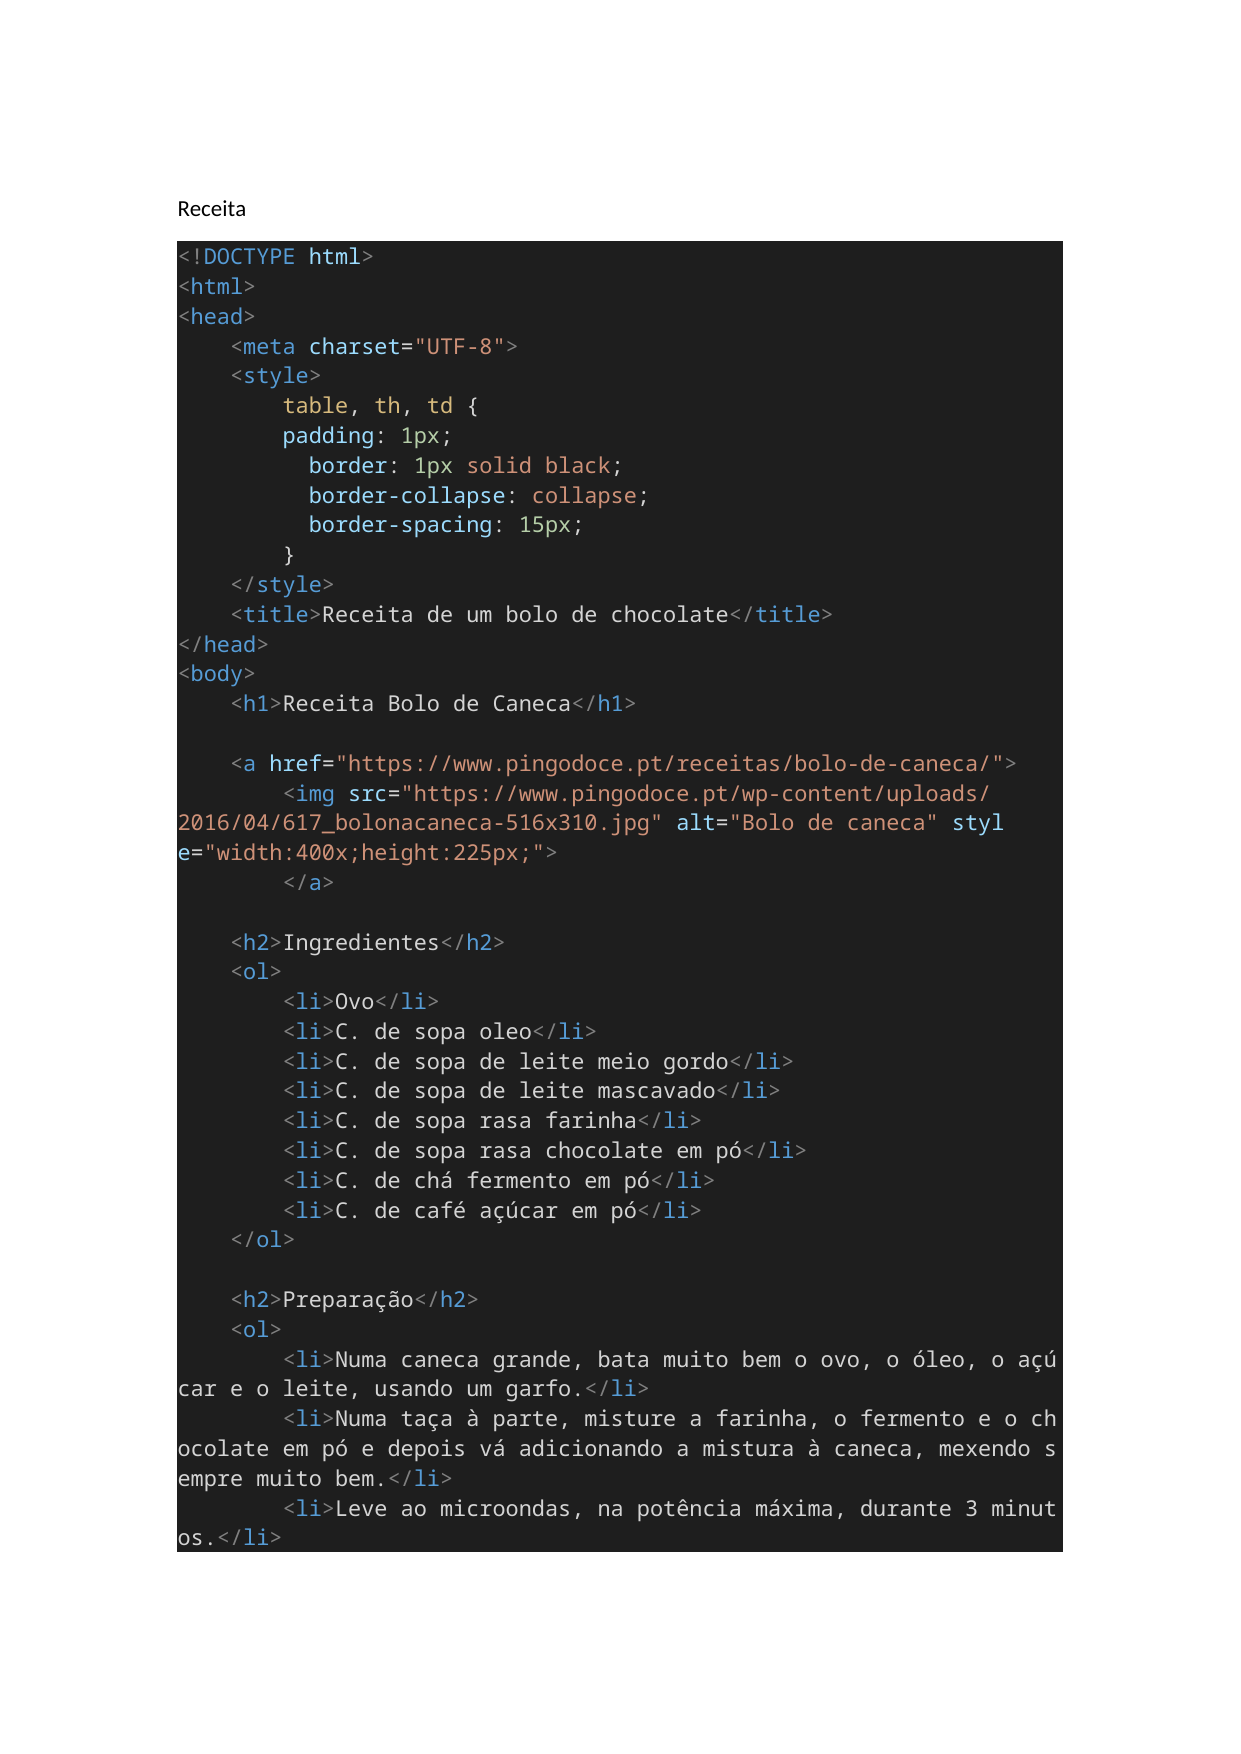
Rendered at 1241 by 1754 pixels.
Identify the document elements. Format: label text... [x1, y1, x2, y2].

text <li>C. de sopa oleo</li> [177, 1016, 1063, 1046]
text <h2>Preparação</h2> [177, 1284, 1063, 1314]
text <li>C. de sopa de leite mascavado</li> [177, 1076, 1063, 1105]
text <head> [177, 301, 1063, 331]
text <style> [177, 361, 1063, 390]
text <meta charset="UTF-8"> [177, 331, 1063, 361]
text </head> [177, 629, 1063, 658]
text border-spacing: 15px; [177, 509, 1063, 539]
text table, th, td { [177, 390, 1063, 420]
text <li>C. de sopa de leite meio gordo</li> [177, 1046, 1063, 1076]
text <html> [177, 271, 1063, 301]
text <li>C. de sopa rasa chocolate em pó</li> [177, 1135, 1063, 1165]
text <img src="https://www.pingodoce.pt/wp-content/uploads/2016/04/617_bolonacaneca-516x310.jpg" alt="Bolo de caneca" style="width:400x;height:225px;"> [177, 778, 1063, 867]
text <li>Numa caneca grande, bata muito bem o ovo, o óleo, o açúcar e o leite, usando um garfo.</li> [177, 1344, 1063, 1403]
text <ol> [177, 956, 1063, 986]
text </ol> [177, 1224, 1063, 1254]
text <li>Numa taça à parte, misture a farinha, o fermento e o chocolate em pó e depois vá adicionando a mistura à caneca, mexendo sempre muito bem.</li> [177, 1403, 1063, 1493]
text <li>C. de sopa rasa farinha</li> [177, 1105, 1063, 1135]
text </a> [177, 867, 1063, 897]
text <ol> [177, 1314, 1063, 1344]
text <a href="https://www.pingodoce.pt/receitas/bolo-de-caneca/"> [177, 748, 1063, 778]
text <li>C. de café açúcar em pó</li> [177, 1195, 1063, 1224]
text border: 1px solid black; [177, 450, 1063, 480]
text </style> [177, 569, 1063, 599]
text <!DOCTYPE html> [177, 241, 1063, 271]
text <h2>Ingredientes</h2> [177, 927, 1063, 956]
text Receita [177, 194, 1063, 222]
text <li>Leve ao microondas, na potência máxima, durante 3 minutos.</li> [177, 1493, 1063, 1552]
text <title>Receita de um bolo de chocolate</title> [177, 599, 1063, 629]
text border-collapse: collapse; [177, 480, 1063, 509]
text <li>Ovo</li> [177, 986, 1063, 1016]
text <body> [177, 658, 1063, 688]
text <li>C. de chá fermento em pó</li> [177, 1165, 1063, 1195]
text } [177, 539, 1063, 569]
text <h1>Receita Bolo de Caneca</h1> [177, 688, 1063, 718]
text padding: 1px; [177, 420, 1063, 450]
